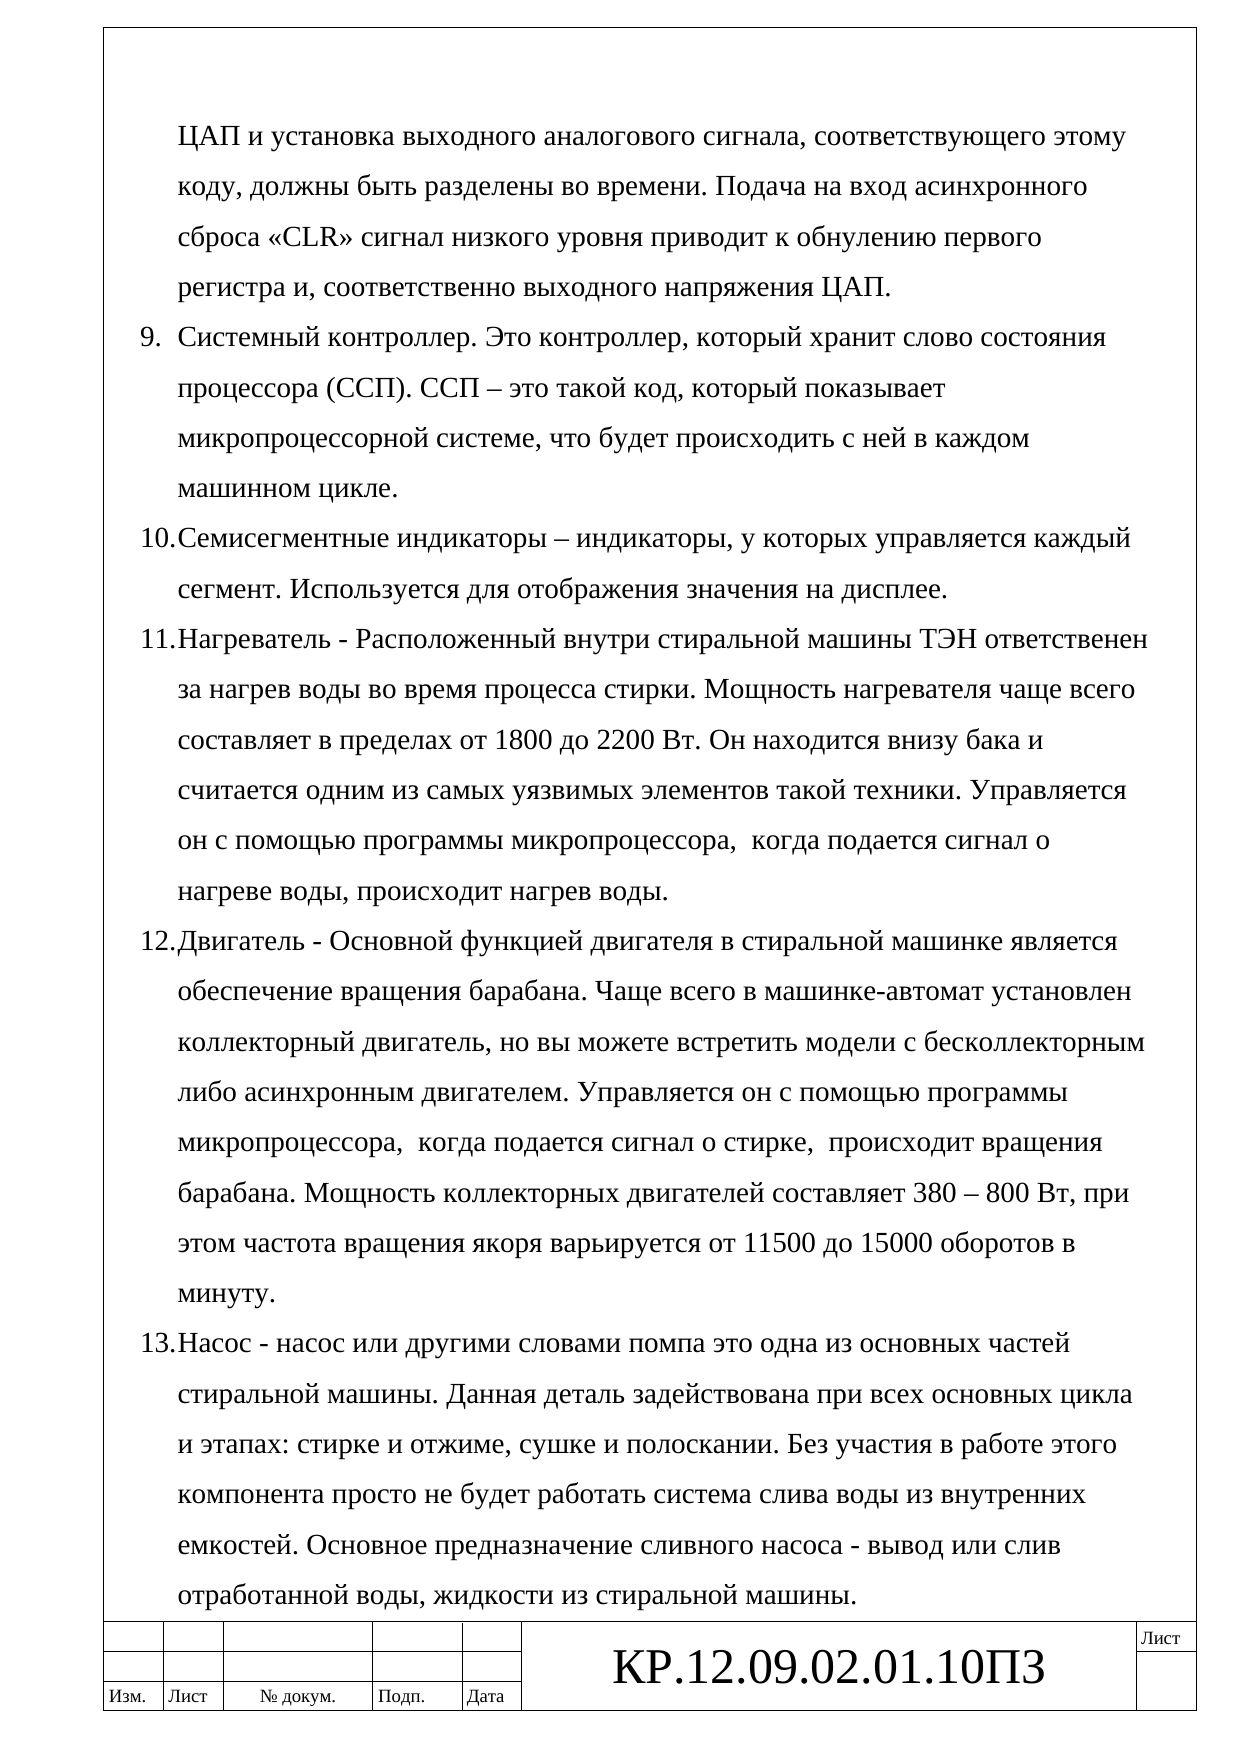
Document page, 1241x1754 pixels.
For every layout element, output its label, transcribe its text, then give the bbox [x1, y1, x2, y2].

list Нагреватель - Расположенный внутри стиральной машины ТЭН ответственен за нагрев воды во время процесса стирки. Мощность нагревателя чаще всего составляет в пределах от 1800 до 2200 Вт. Он находится внизу бака и считается одним из самых уязвимых элементов такой техники. Управляется он с помощью программы микропроцессора, когда подается сигнал о нагреве воды, происходит нагрев воды. [140, 621, 1152, 906]
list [140, 118, 1152, 303]
list Двигатель - Основной функцией двигателя в стиральной машинке является обеспечение вращения барабана. Чаще всего в машинке-автомат установлен коллекторный двигатель, но вы можете встретить модели с бесколлекторным либо асинхронным двигателем. Управляется он с помощью программы микропроцессора, когда подается сигнал о стирке, происходит вращения барабана. Мощность коллекторных двигателей составляет 380 – 800 Вт, при этом частота вращения якоря варьируется от 11500 до 15000 оборотов в минуту. [140, 923, 1152, 1309]
list Системный контроллер. Это контроллер, который хранит слово состояния процессора (ССП). ССП – это такой код, который показывает микропроцессорной системе, что будет происходить с ней в каждом машинном цикле. [140, 319, 1152, 504]
list Семисегментные индикаторы – индикаторы, у которых управляется каждый сегмент. Используется для отображения значения на дисплее. [140, 521, 1152, 604]
list Насос - насос или другими словами помпа это одна из основных частей стиральной машины. Данная деталь задействована при всех основных цикла и этапах: стирке и отжиме, сушке и полоскании. Без участия в работе этого компонента просто не будет работать система слива воды из внутренних емкостей. Основное предназначение сливного насоса - вывод или слив отработанной воды, жидкости из стиральной машины. [140, 1326, 1152, 1611]
